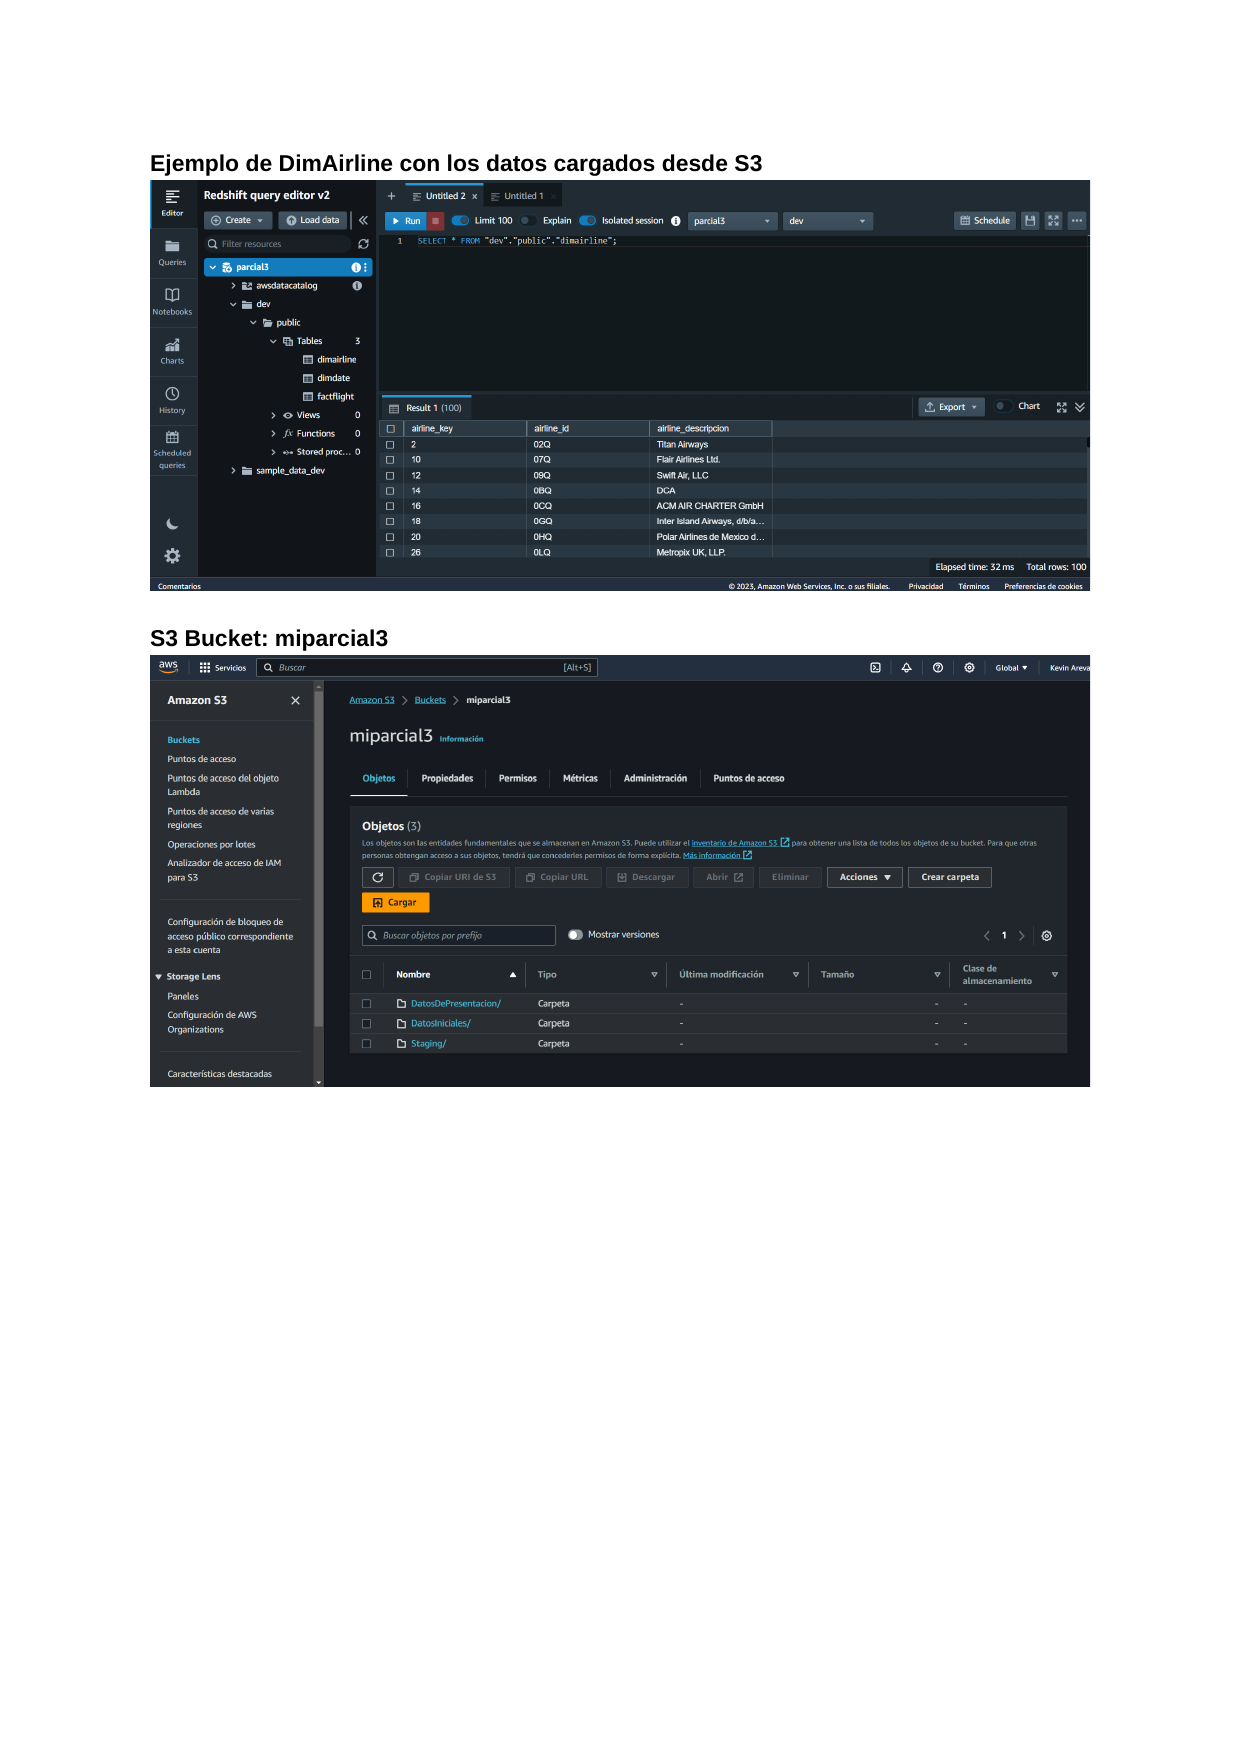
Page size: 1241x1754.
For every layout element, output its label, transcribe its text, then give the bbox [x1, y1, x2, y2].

text S3 Bucket: miparcial3 [150, 625, 1090, 651]
picture [150, 655, 1091, 1087]
picture [150, 180, 1091, 591]
text Ejemplo de DimAirline con los datos cargados desde S3 [150, 150, 1090, 176]
